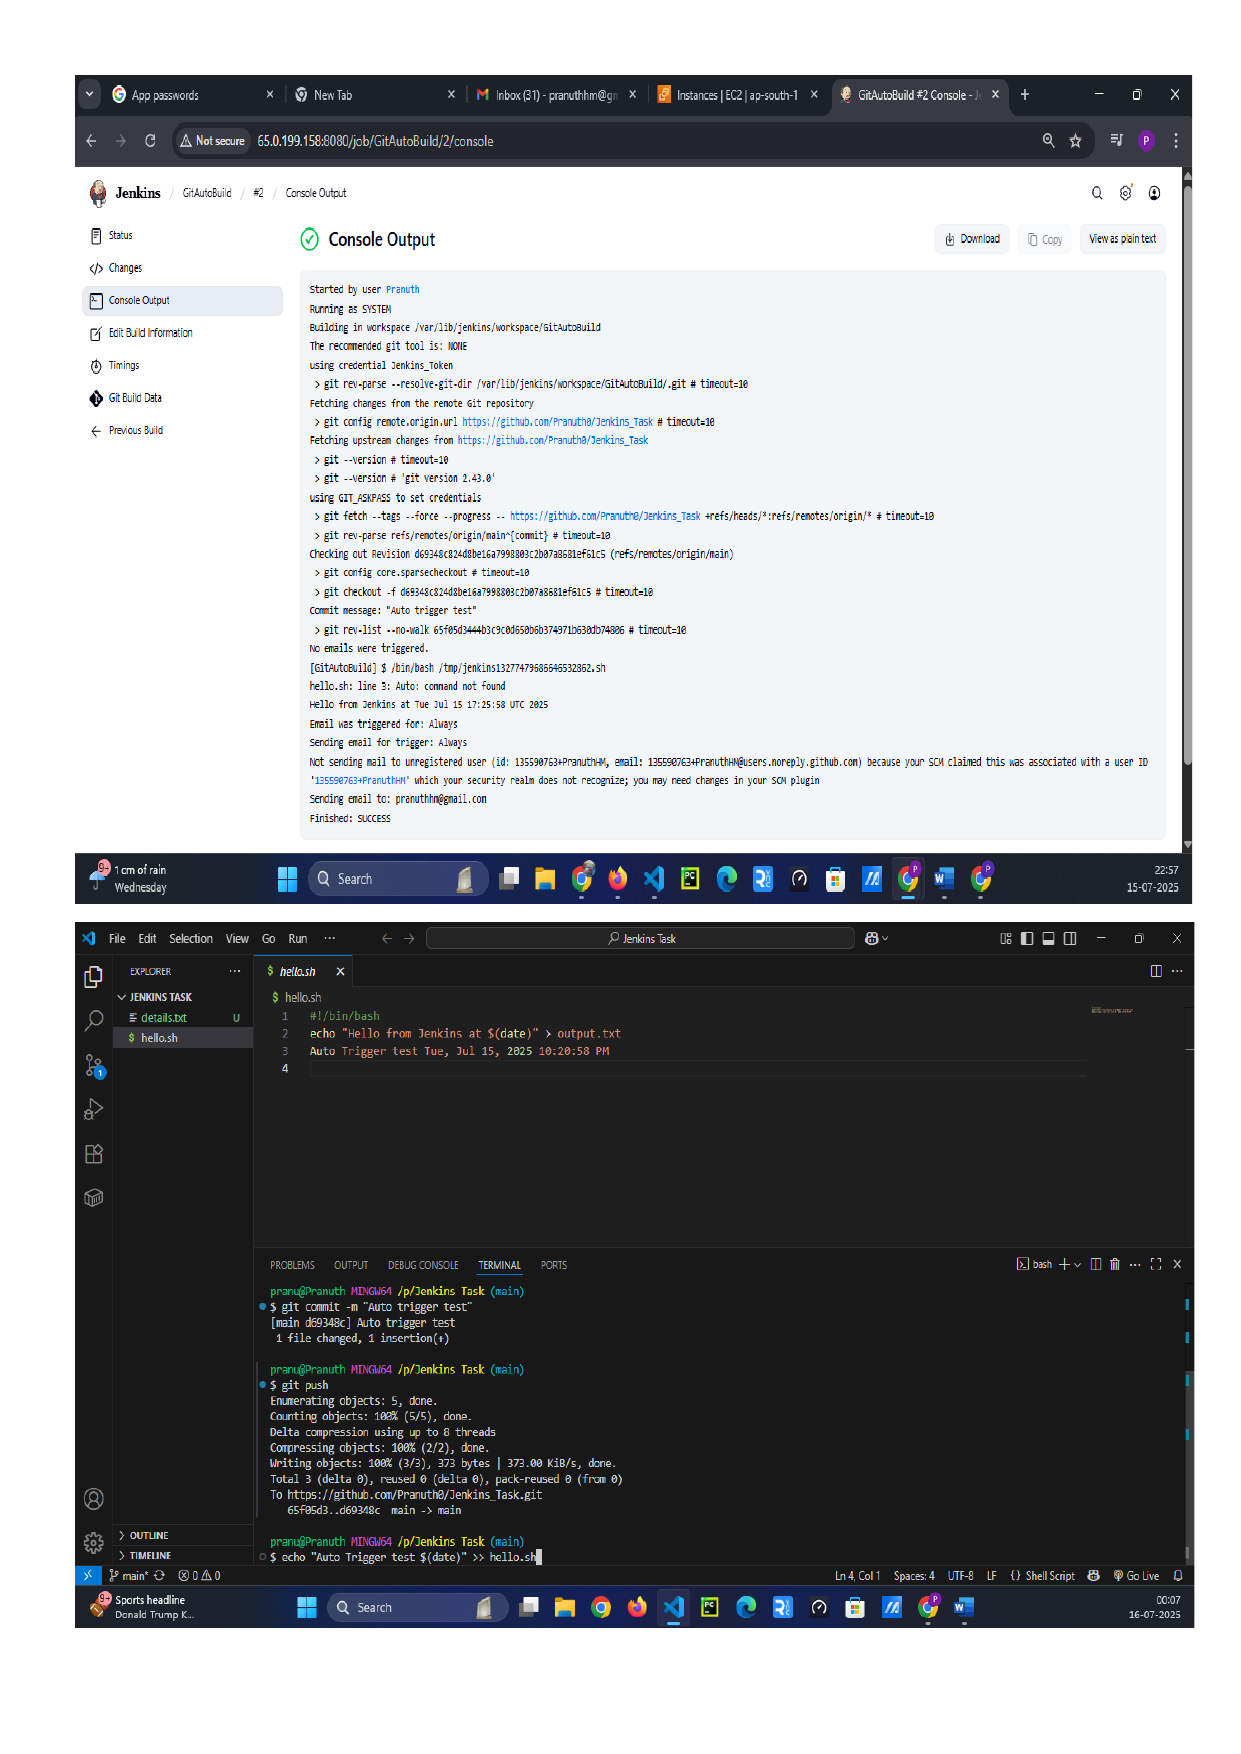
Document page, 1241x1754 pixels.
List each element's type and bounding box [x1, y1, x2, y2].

picture [75, 922, 1195, 1628]
picture [75, 75, 1193, 904]
